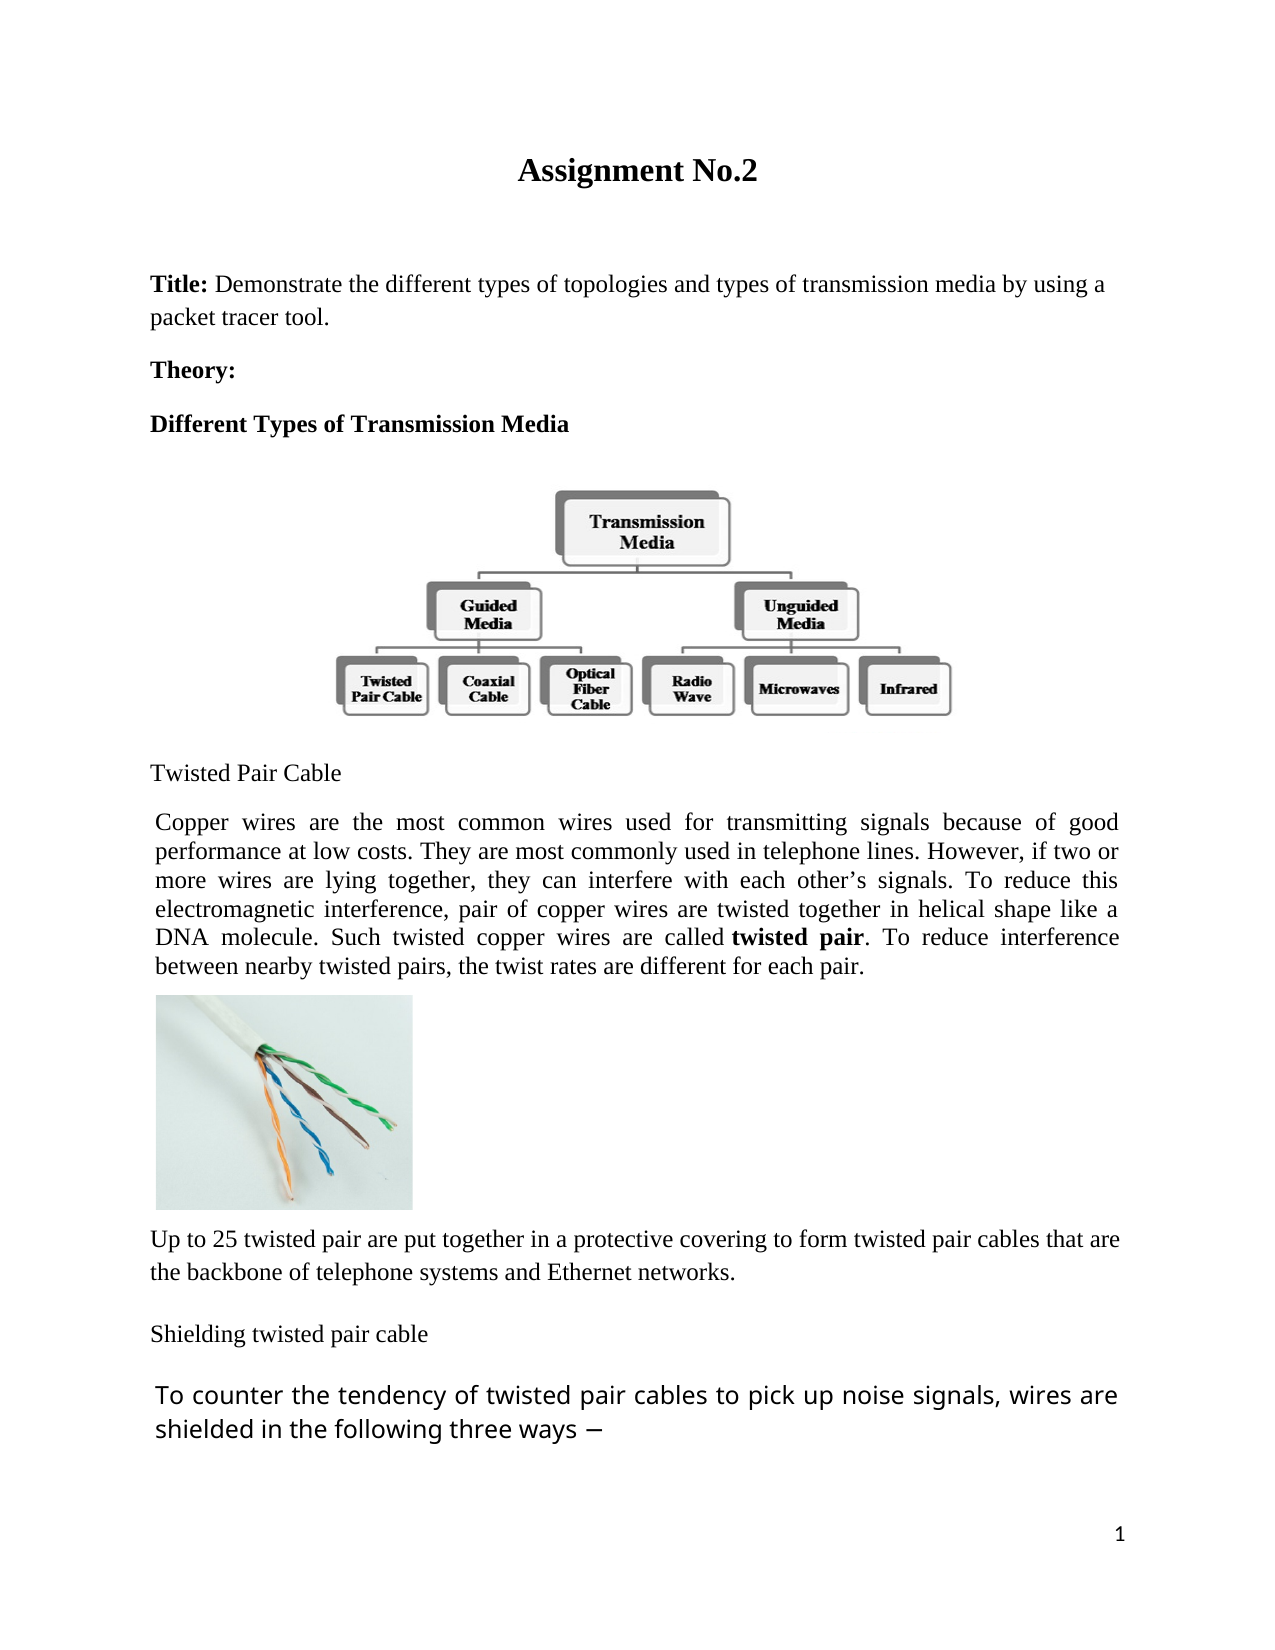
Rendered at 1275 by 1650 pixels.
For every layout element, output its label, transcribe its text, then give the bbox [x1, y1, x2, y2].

text Theory: [150, 356, 1125, 384]
picture [155, 995, 413, 1210]
text Different Types of Transmission Media [150, 409, 1125, 438]
text Copper wires are the most common wires used for transmitting signals because of good performance at low costs. They are most commonly used in telephone lines. However, if two or more wires are lying together, they can interfere with each other’s signals. To reduce this electromagnetic interference, pair of copper wires are twisted together in helical shape like a DNA molecule. Such twisted copper wires are called twisted pair. To reduce interference between nearby twisted pairs, the twist rates are different for each pair. [155, 807, 1120, 980]
text Assignment No.2 [150, 150, 1125, 188]
picture [303, 463, 972, 733]
text Up to 25 twisted pair are put together in a protective covering to form twisted pair cables that are the backbone of telephone systems and Ethernet networks. [150, 1224, 1125, 1286]
text Shielding twisted pair cable [150, 1319, 1125, 1348]
subtitle Twisted Pair Cable [150, 758, 1125, 787]
text Title: Demonstrate the different types of topologies and types of transmission media by using a packet tracer tool. [150, 269, 1125, 331]
text To counter the tendency of twisted pair cables to pick up noise signals, wires are shielded in the following three ways − [155, 1377, 1120, 1446]
